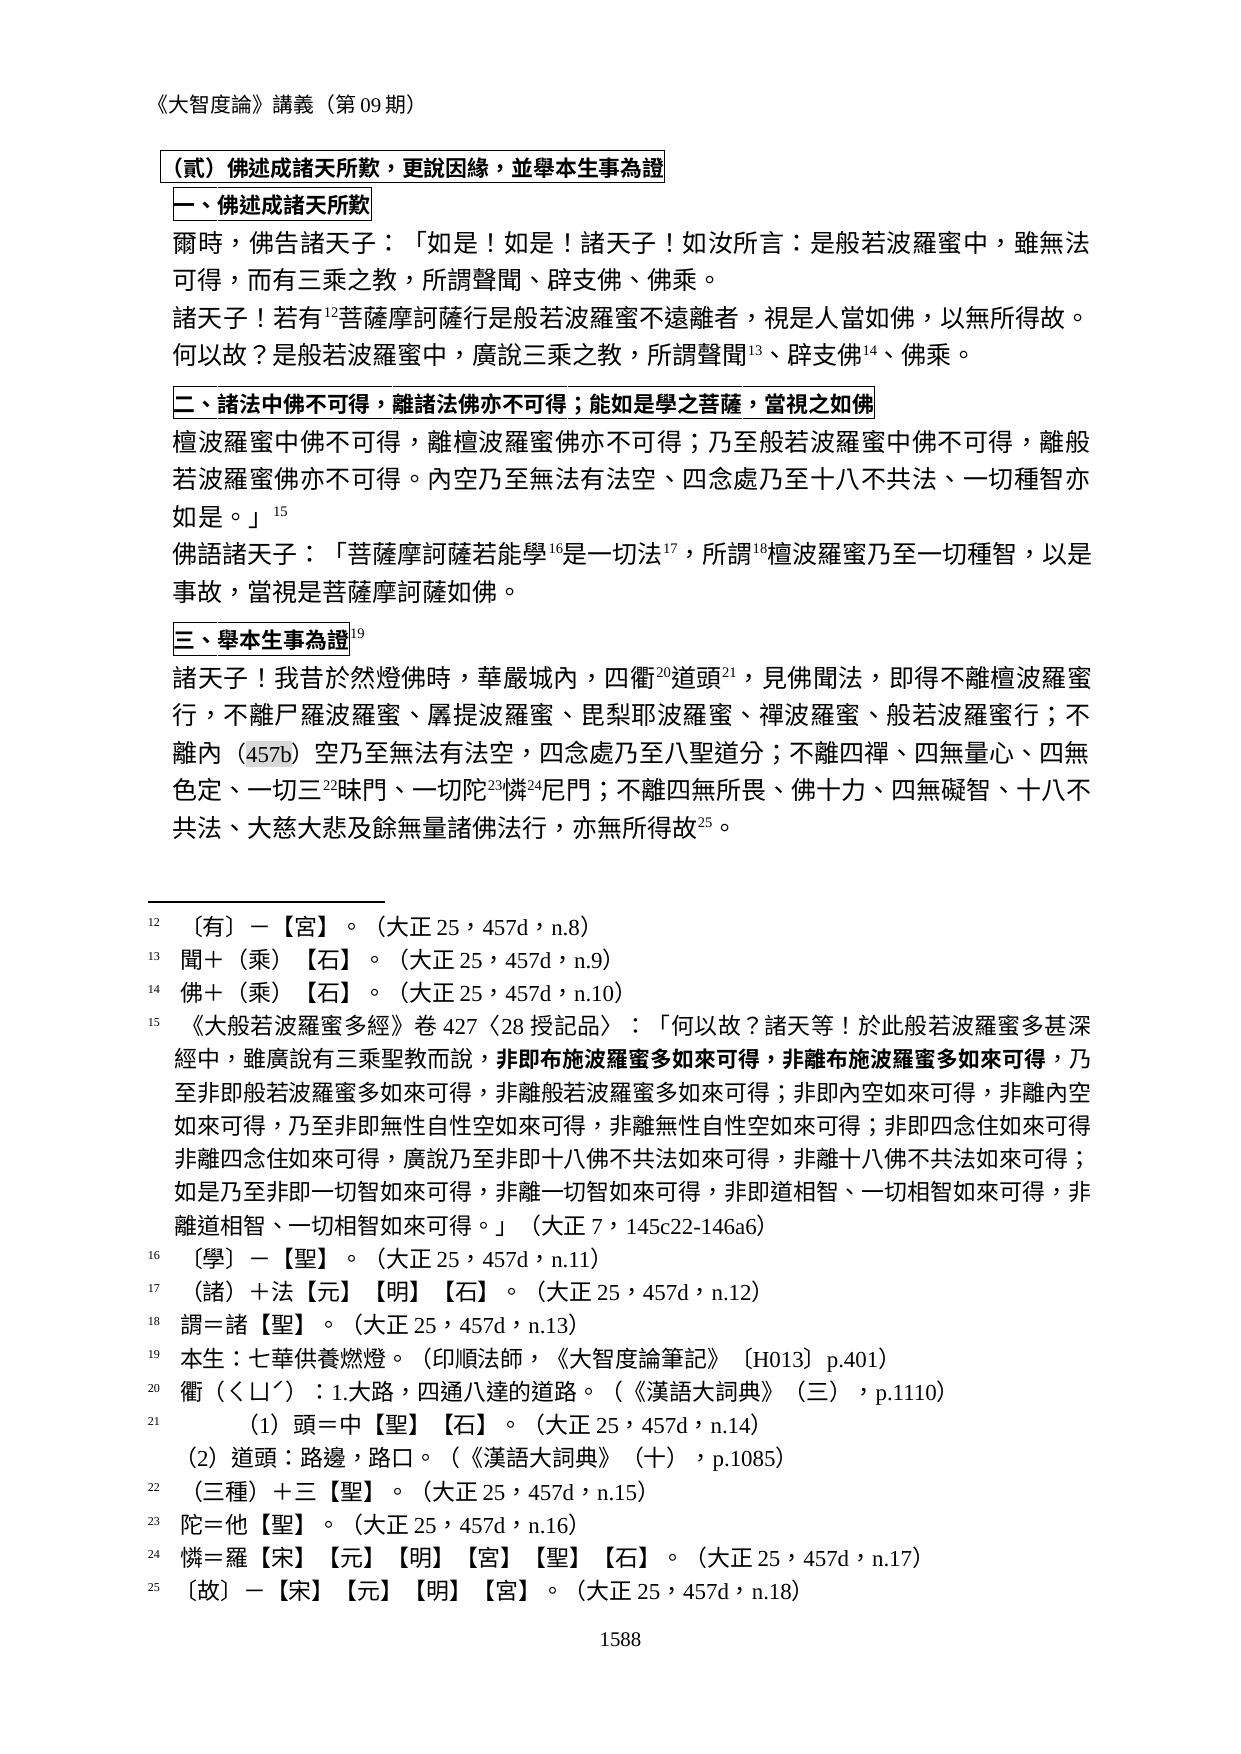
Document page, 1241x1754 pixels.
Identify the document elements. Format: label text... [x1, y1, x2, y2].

text 一、佛述成諸天所歎 [173, 185, 1092, 223]
text 檀波羅蜜中佛不可得，離檀波羅蜜佛亦不可得；乃至般若波羅蜜中佛不可得，離般若波羅蜜佛亦不可得。內空乃至無法有法空、四念處乃至十八不共法、一切種智亦如是。」 [173, 421, 1092, 534]
text （貳）佛述成諸天所歎，更說因緣，並舉本生事為證 [160, 148, 1092, 185]
text 佛語諸天子：「菩薩摩訶薩若能學是一切法，所謂檀波羅蜜乃至一切種智，以是事故，當視是菩薩摩訶薩如佛。 [173, 534, 1092, 609]
text 諸天子！我昔於然燈佛時，華嚴城內，四衢道頭，見佛聞法，即得不離檀波羅蜜行，不離尸羅波羅蜜、羼提波羅蜜、毘梨耶波羅蜜、禪波羅蜜、般若波羅蜜行；不離內（457b）空乃至無法有法空，四念處乃至八聖道分；不離四禪、四無量心、四無色定、一切三昧門、一切陀憐尼門；不離四無所畏、佛十力、四無礙智、十八不共法、大慈大悲及餘無量諸佛法行，亦無所得故。 [173, 658, 1092, 845]
text 二、諸法中佛不可得，離諸法佛亦不可得；能如是學之菩薩，當視之如佛 [173, 384, 1092, 421]
text 爾時，佛告諸天子：「如是！如是！諸天子！如汝所言：是般若波羅蜜中，雖無法可得，而有三乘之教，所謂聲聞、辟支佛、佛乘。 [173, 223, 1092, 298]
text 諸天子！若有菩薩摩訶薩行是般若波羅蜜不遠離者，視是人當如佛，以無所得故。何以故？是般若波羅蜜中，廣說三乘之教，所謂聲聞、辟支佛、佛乘。 [173, 298, 1092, 373]
text 三、舉本生事為證 [173, 620, 1092, 658]
